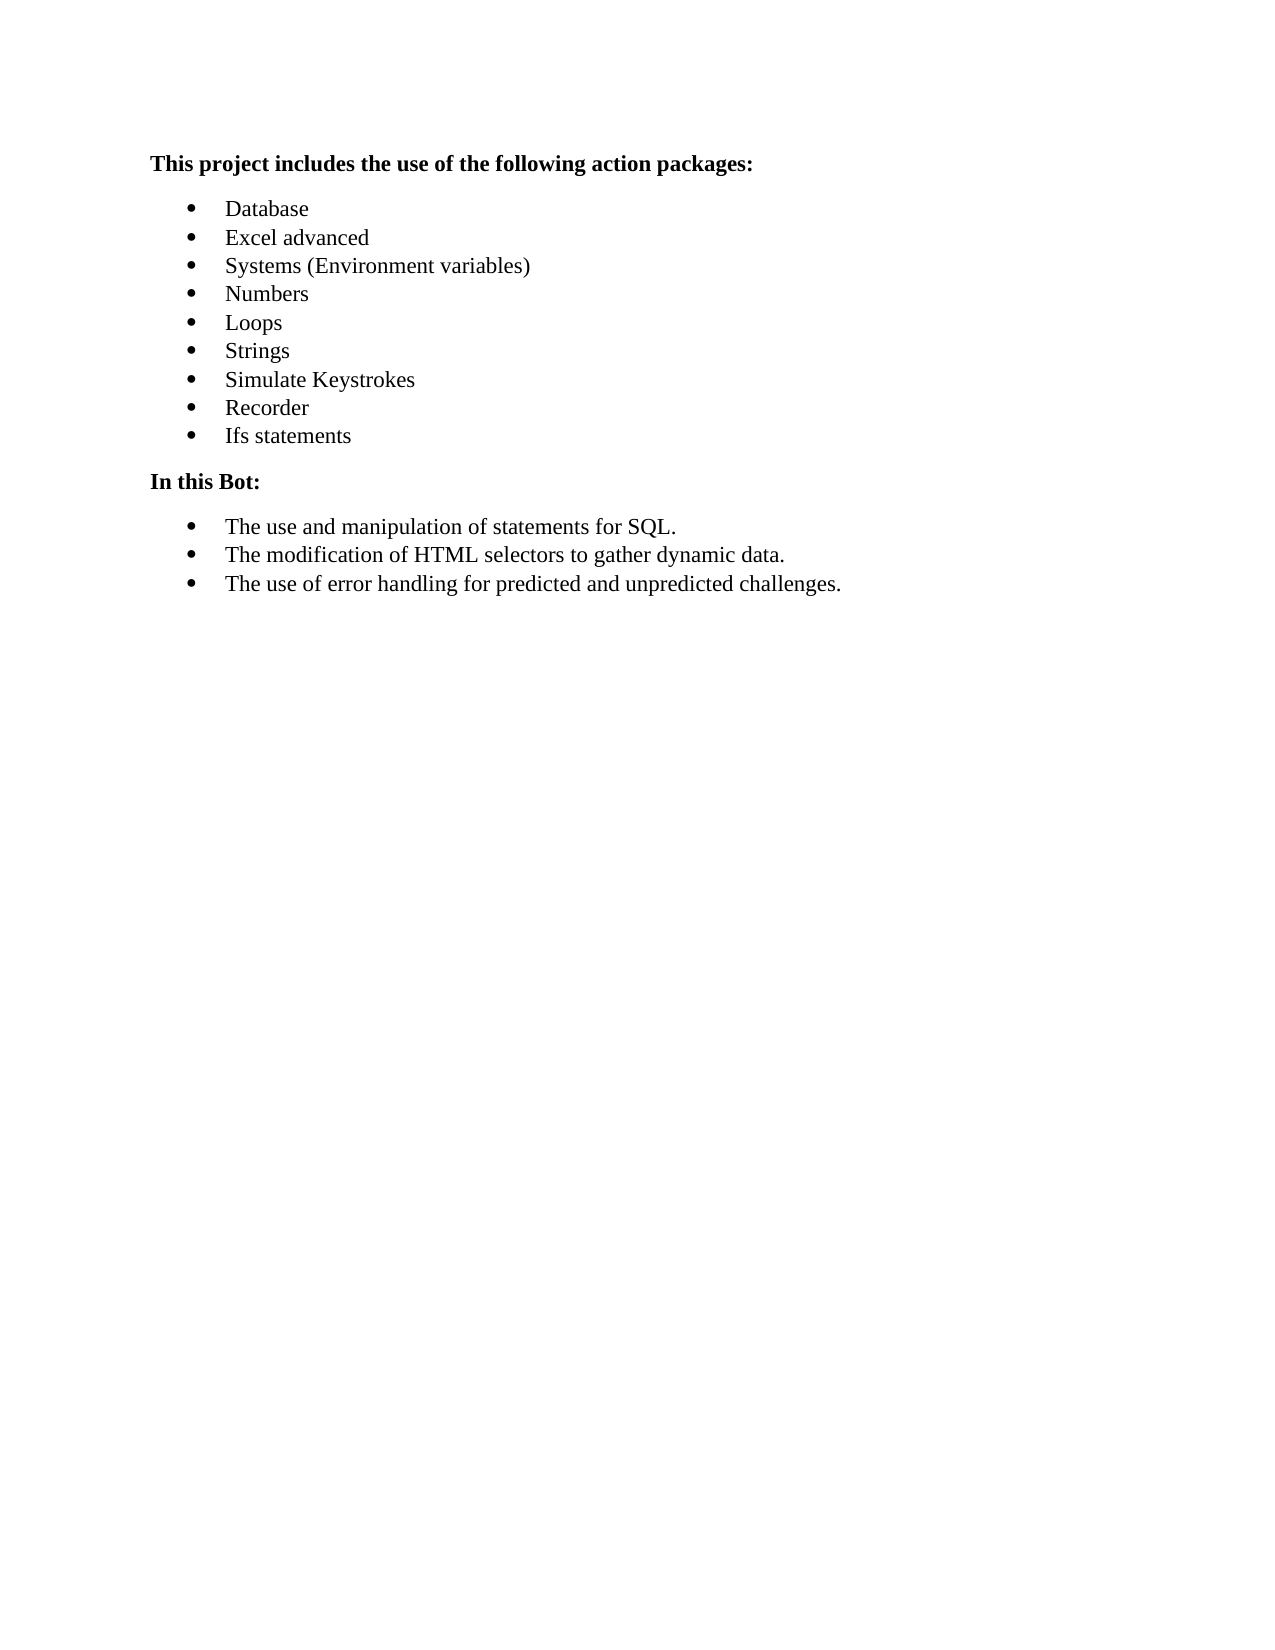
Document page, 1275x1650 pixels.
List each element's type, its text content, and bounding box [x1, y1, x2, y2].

list Excel advanced [187, 223, 1125, 250]
list The use of error handling for predicted and unpredicted challenges. [187, 570, 1125, 596]
list The modification of HTML selectors to gather dynamic data. [187, 541, 1125, 568]
list Recorder [187, 394, 1125, 421]
list Simulate Keystrokes [187, 366, 1125, 392]
list Strings [187, 337, 1125, 364]
list Ifs statements [187, 423, 1125, 449]
list Systems (Environment variables) [187, 252, 1125, 278]
list Database [187, 195, 1125, 221]
list Numbers [187, 280, 1125, 307]
list Loops [187, 309, 1125, 335]
text This project includes the use of the following action packages: [150, 150, 1125, 176]
text In this Bot: [150, 468, 1125, 494]
list The use and manipulation of statements for SQL. [187, 513, 1125, 539]
